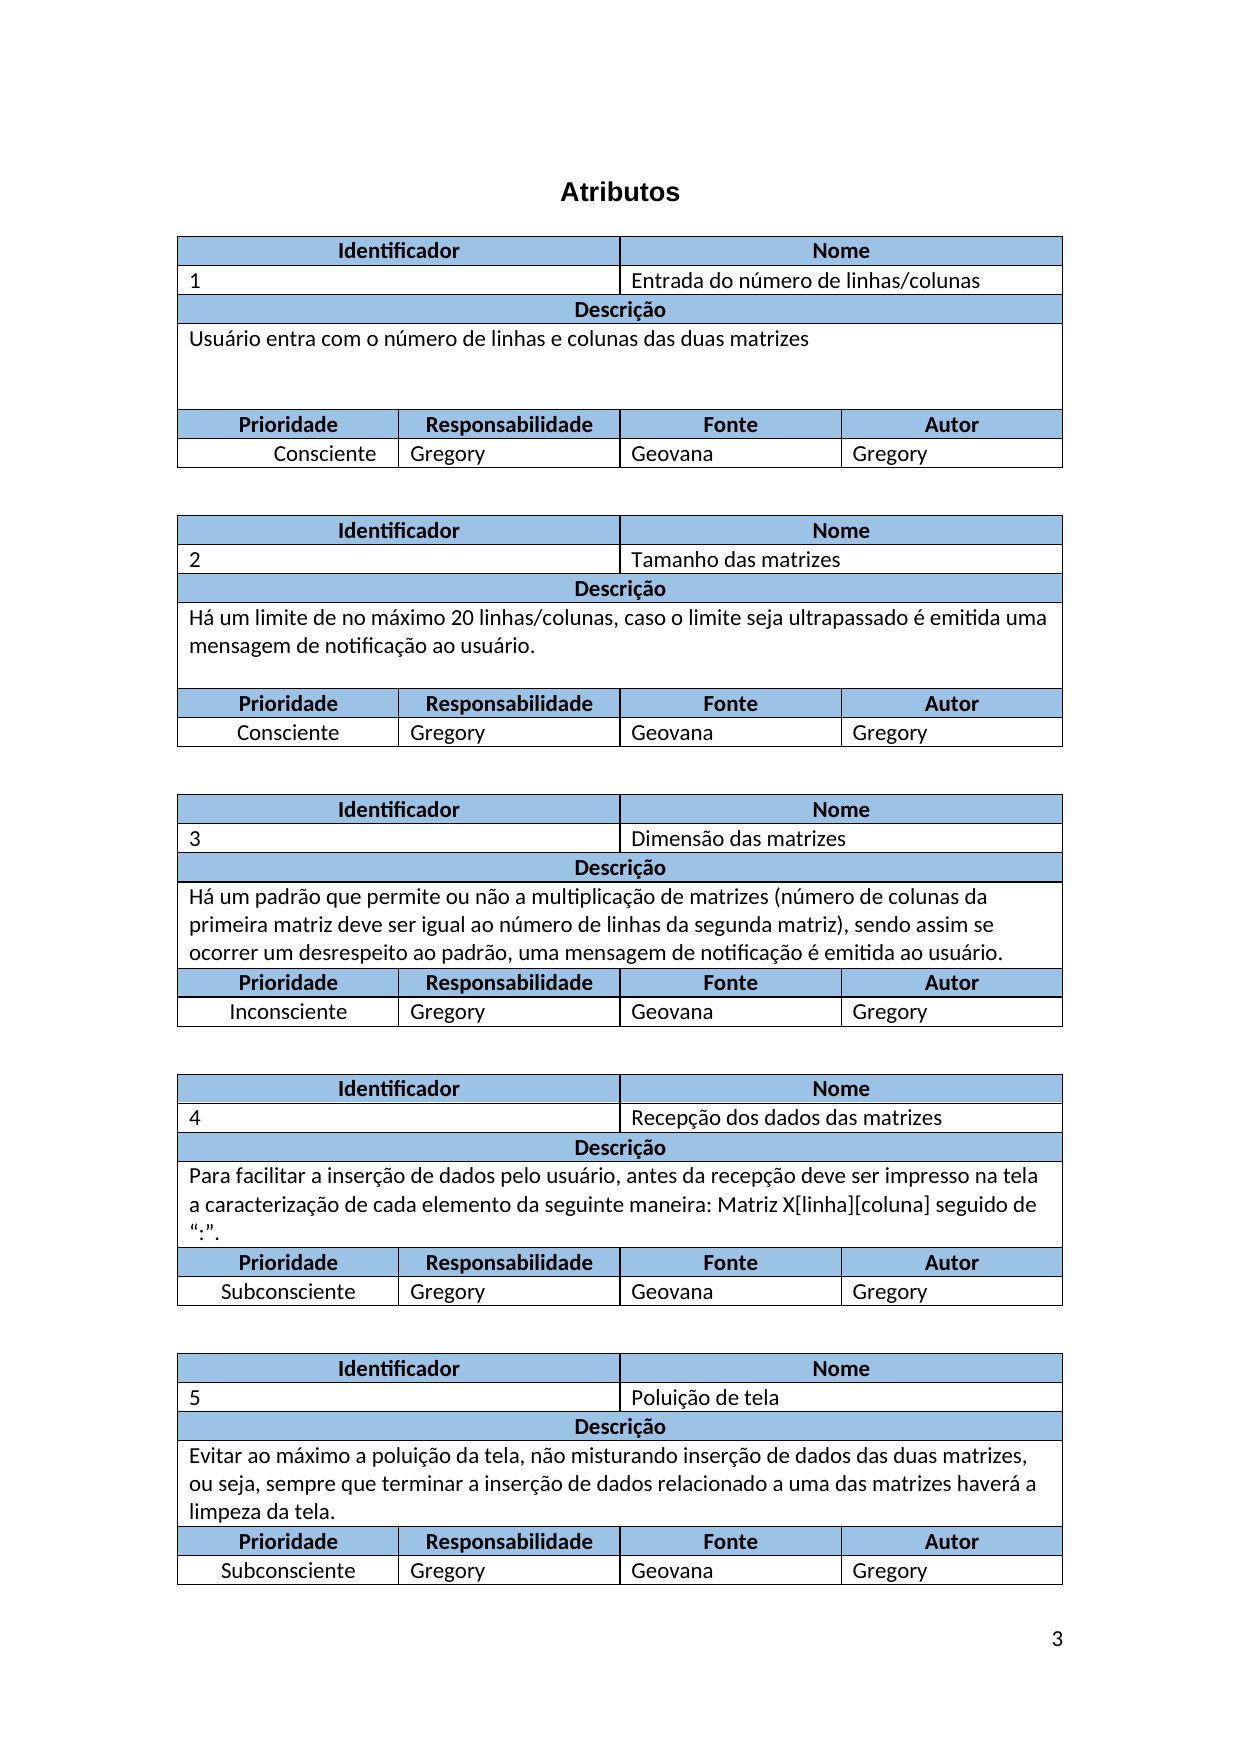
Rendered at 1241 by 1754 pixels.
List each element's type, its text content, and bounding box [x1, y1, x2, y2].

table_cell Fonte [621, 1527, 841, 1555]
table_cell Autor [842, 689, 1062, 717]
table_cell 1 [178, 266, 619, 294]
table_cell 2 [178, 545, 619, 573]
table_cell Subconsciente [178, 1277, 398, 1305]
table_cell Responsabilidade [399, 1527, 619, 1555]
table_cell Prioridade [178, 689, 398, 717]
table_cell Consciente [178, 718, 398, 746]
table_cell Para facilitar a inserção de dados pelo usuário, antes da recepção deve ser impresso na tela a caracterização de cada elemento da seguinte maneira: Matriz X[linha][coluna] seguido de “:”. [178, 1162, 1062, 1247]
table_cell Subconsciente [178, 1556, 398, 1584]
table_cell Fonte [621, 410, 841, 438]
table_header Identificador [178, 1354, 619, 1382]
table_cell Prioridade [178, 969, 398, 996]
table_cell Há um padrão que permite ou não a multiplicação de matrizes (número de colunas da primeira matriz deve ser igual ao número de linhas da segunda matriz), sendo assim se ocorrer um desrespeito ao padrão, uma mensagem de notificação é emitida ao usuário. [178, 883, 1062, 967]
table_header Nome [621, 795, 1062, 823]
table_header Identificador [178, 516, 619, 544]
table_cell Há um limite de no máximo 20 linhas/colunas, caso o limite seja ultrapassado é emitida uma mensagem de notificação ao usuário. [178, 603, 1062, 688]
table_header Nome [621, 516, 1062, 544]
table_cell 3 [178, 824, 619, 852]
table_cell 5 [178, 1383, 619, 1411]
table_cell Gregory [399, 439, 619, 467]
table_cell Gregory [399, 718, 619, 746]
table_cell Gregory [399, 1277, 619, 1305]
table_cell Gregory [842, 1277, 1062, 1305]
table_cell Fonte [621, 1248, 841, 1276]
table_cell Gregory [399, 1556, 619, 1584]
table_cell Responsabilidade [399, 969, 619, 996]
table_cell Geovana [621, 718, 841, 746]
table_cell Autor [842, 410, 1062, 438]
table_cell Prioridade [178, 410, 398, 438]
table_cell Descrição [178, 853, 1062, 881]
table_cell Autor [842, 969, 1062, 996]
table_cell Poluição de tela [621, 1383, 1062, 1411]
table_cell Autor [842, 1248, 1062, 1276]
table_cell Usuário entra com o número de linhas e colunas das duas matrizes [178, 324, 1062, 409]
table_cell Geovana [621, 998, 841, 1026]
table_cell Autor [842, 1527, 1062, 1555]
table_cell Gregory [399, 998, 619, 1026]
table_cell Responsabilidade [399, 410, 619, 438]
table_header Identificador [178, 237, 619, 265]
table_header Identificador [178, 1075, 619, 1102]
table_cell Prioridade [178, 1527, 398, 1555]
table_cell Geovana [621, 1556, 841, 1584]
table_cell Gregory [842, 1556, 1062, 1584]
table_cell Descrição [178, 1133, 1062, 1161]
table_cell Descrição [178, 574, 1062, 602]
table_cell Descrição [178, 1412, 1062, 1440]
table_cell Responsabilidade [399, 689, 619, 717]
table_header Nome [621, 237, 1062, 265]
table_cell Tamanho das matrizes [621, 545, 1062, 573]
table_cell Evitar ao máximo a poluição da tela, não misturando inserção de dados das duas matrizes, ou seja, sempre que terminar a inserção de dados relacionado a uma das matrizes haverá a limpeza da tela. [178, 1441, 1062, 1526]
table_cell Recepção dos dados das matrizes [621, 1104, 1062, 1132]
table_header Nome [621, 1354, 1062, 1382]
table_cell Fonte [621, 969, 841, 996]
table_cell Responsabilidade [399, 1248, 619, 1276]
table_cell Descrição [178, 295, 1062, 323]
table_cell Prioridade [178, 1248, 398, 1276]
table_cell Geovana [621, 1277, 841, 1305]
table_cell Consciente [178, 439, 398, 467]
text Atributos [177, 176, 1063, 208]
table_cell Fonte [621, 689, 841, 717]
table_header Identificador [178, 795, 619, 823]
table_header Nome [621, 1075, 1062, 1102]
table_cell Dimensão das matrizes [621, 824, 1062, 852]
table_cell Gregory [842, 439, 1062, 467]
table_cell Inconsciente [178, 998, 398, 1026]
table_cell Geovana [621, 439, 841, 467]
table_cell Gregory [842, 998, 1062, 1026]
table_cell Gregory [842, 718, 1062, 746]
table_cell Entrada do número de linhas/colunas [621, 266, 1062, 294]
table_cell 4 [178, 1104, 619, 1132]
